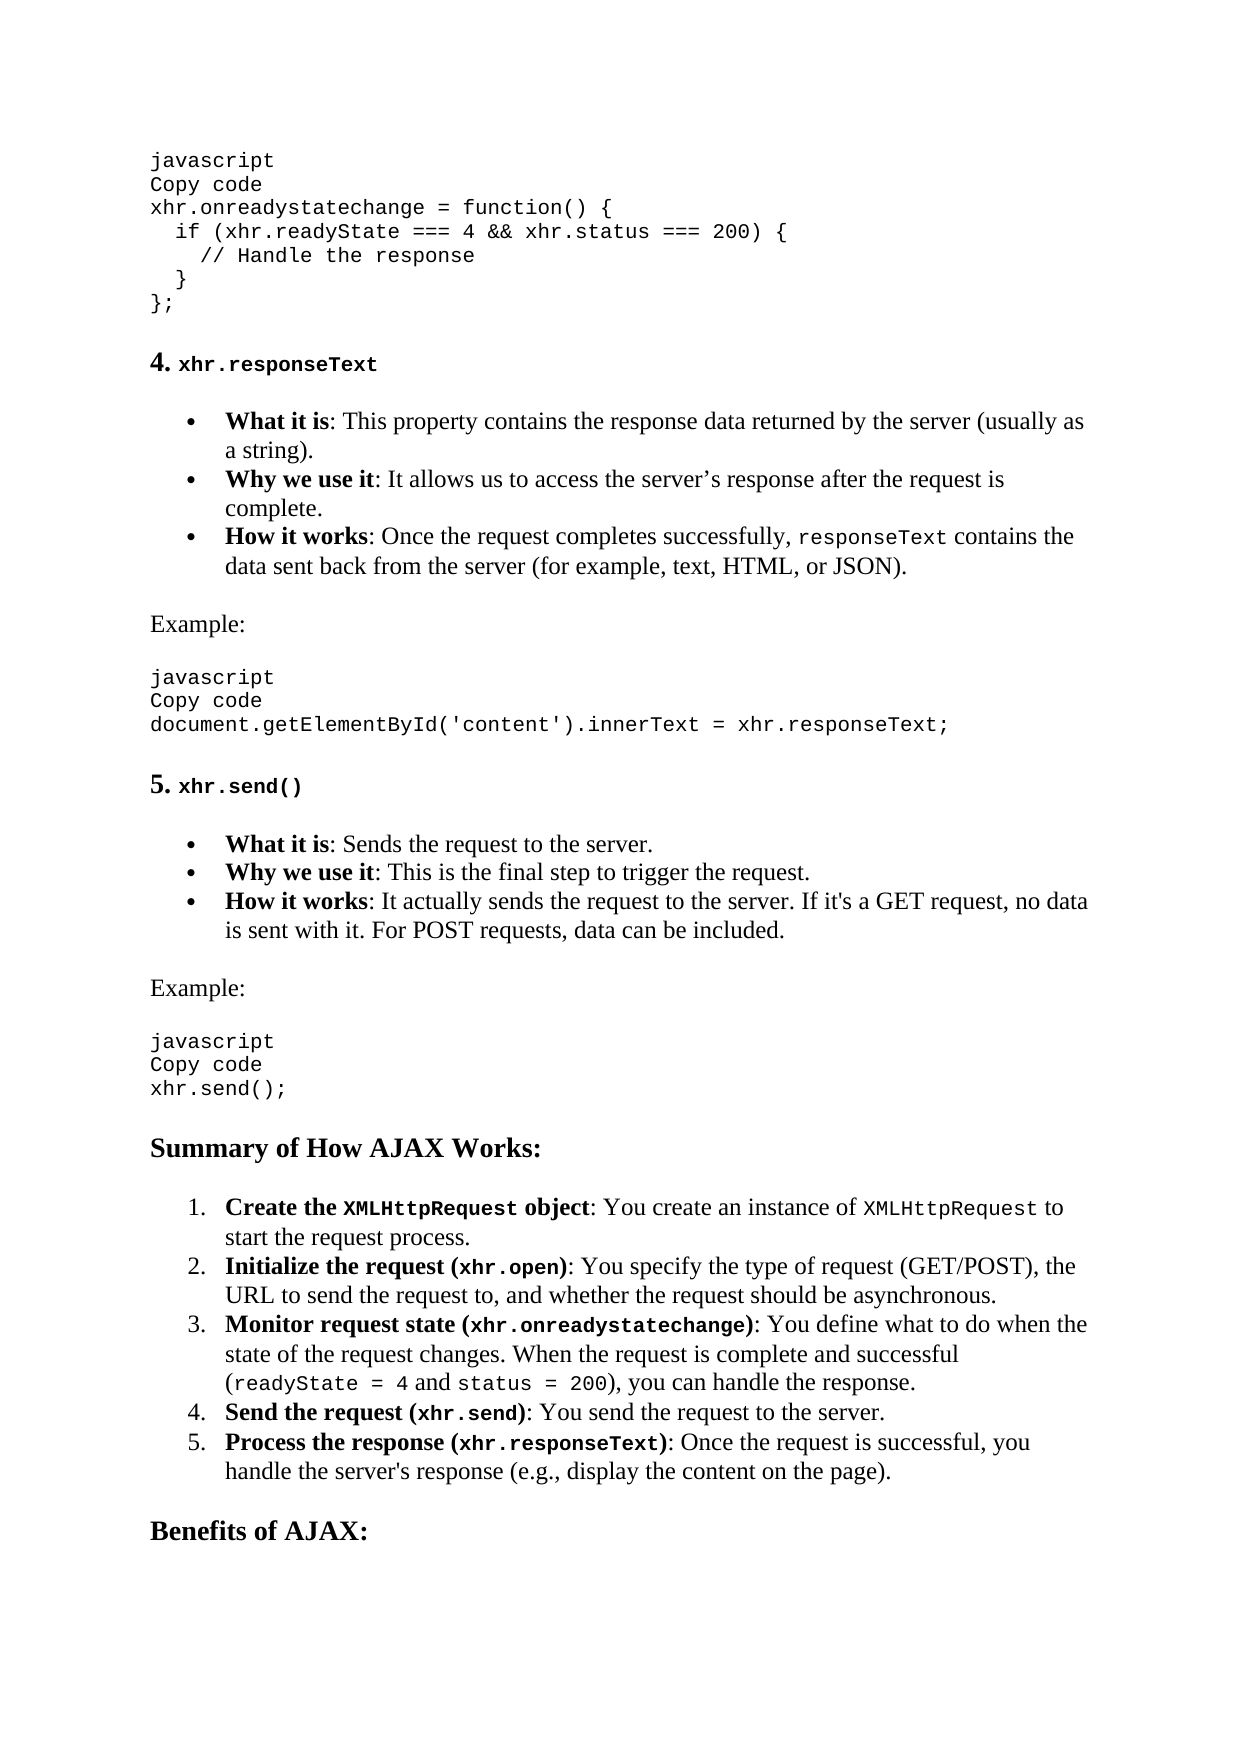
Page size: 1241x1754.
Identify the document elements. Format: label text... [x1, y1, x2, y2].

list How it works: It actually sends the request to the server. If it's a GET request, no data is sent with it. For POST requests, data can be included. [187, 886, 1090, 944]
text if (xhr.readyState === 4 && xhr.status === 200) { [150, 221, 1090, 244]
text javascript [150, 1031, 1090, 1054]
list What it is: Sends the request to the server. [187, 829, 1090, 857]
text Summary of How AJAX Works: [150, 1131, 1090, 1163]
list Why we use it: It allows us to access the server’s response after the request is complete. [187, 464, 1090, 521]
text // Handle the response [150, 244, 1090, 268]
list What it is: This property contains the response data returned by the server (usually as a string). [187, 406, 1090, 464]
text } [150, 268, 1090, 292]
text Copy code [150, 1054, 1090, 1078]
list Process the response (xhr.responseText): Once the request is successful, you handle the server's response (e.g., display the content on the page). [187, 1427, 1090, 1485]
text 4. xhr.responseText [150, 345, 1090, 377]
text document.getElementById('content').innerText = xhr.responseText; [150, 714, 1090, 738]
text xhr.send(); [150, 1078, 1090, 1102]
text Copy code [150, 691, 1090, 714]
text javascript [150, 150, 1090, 174]
text Benefits of AJAX: [150, 1514, 1090, 1547]
text Example: [150, 609, 1090, 638]
text Copy code [150, 174, 1090, 197]
text }; [150, 292, 1090, 316]
text xhr.onreadystatechange = function() { [150, 197, 1090, 221]
list How it works: Once the request completes successfully, responseText contains the data sent back from the server (for example, text, HTML, or JSON). [187, 521, 1090, 580]
list Create the XMLHttpRequest object: You create an instance of XMLHttpRequest to start the request process. [187, 1192, 1090, 1251]
text javascript [150, 667, 1090, 691]
list Monitor request state (xhr.onreadystatechange): You define what to do when the state of the request changes. When the request is complete and successful (readyState = 4 and status = 200), you can handle the response. [187, 1309, 1090, 1397]
list Send the request (xhr.send): You send the request to the server. [187, 1397, 1090, 1427]
list Initialize the request (xhr.open): You specify the type of request (GET/POST), the URL to send the request to, and whether the request should be asynchronous. [187, 1251, 1090, 1309]
text 5. xhr.send() [150, 767, 1090, 799]
text Example: [150, 973, 1090, 1002]
list Why we use it: This is the final step to trigger the request. [187, 857, 1090, 886]
